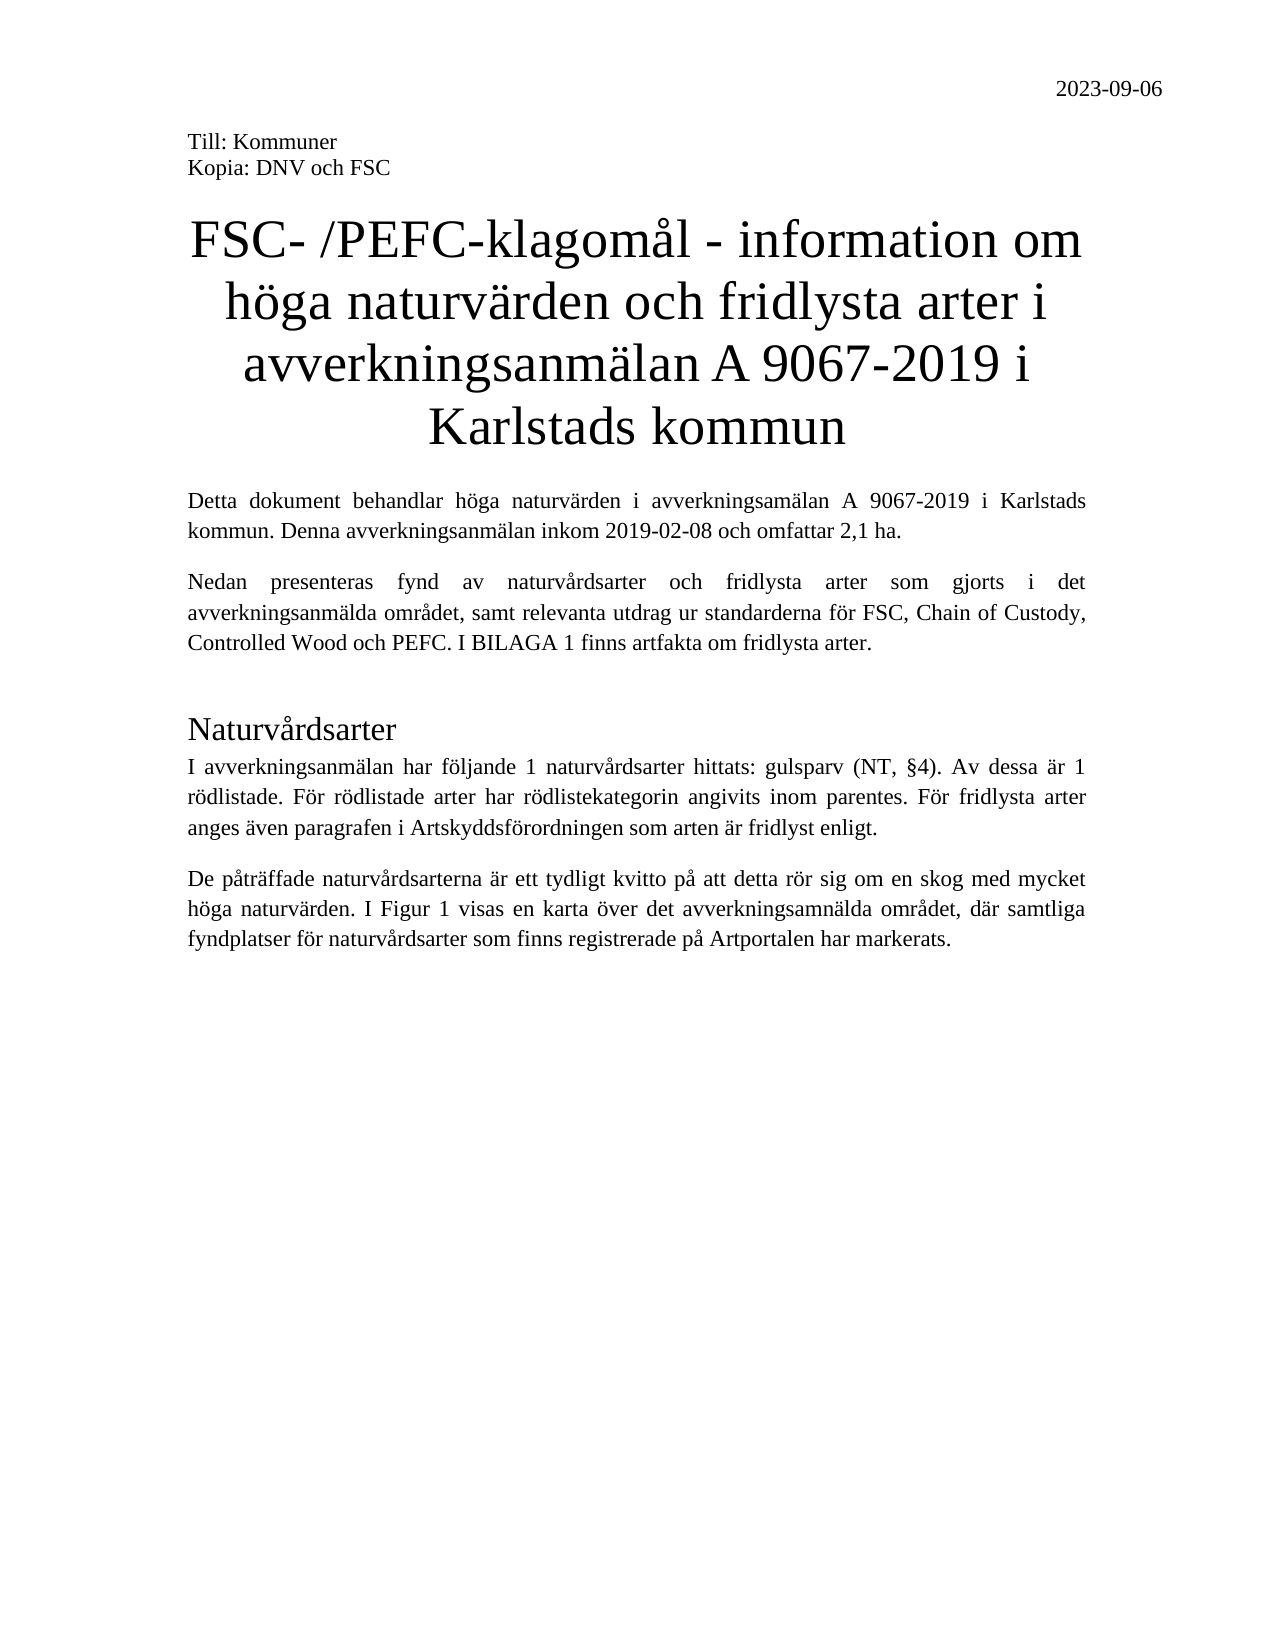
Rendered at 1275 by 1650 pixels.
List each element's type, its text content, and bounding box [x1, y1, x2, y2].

text Nedan presenteras fynd av naturvårdsarter och fridlysta arter som gjorts i det avverkningsanmälda området, samt relevanta utdrag ur standarderna för FSC, Chain of Custody, Controlled Wood och PEFC. I BILAGA 1 finns artfakta om fridlysta arter. [187, 568, 1087, 655]
text I avverkningsanmälan har följande 1 naturvårdsarter hittats: gulsparv (NT, §4). Av dessa är 1 rödlistade. För rödlistade arter har rödlistekategorin angivits inom parentes. För fridlysta arter anges även paragrafen i Artskyddsförordningen som arten är fridlyst enligt. [187, 753, 1087, 840]
title FSC- /PEFC-klagomål - information om höga naturvärden och fridlysta arter i avverkningsanmälan A 9067-2019 i Karlstads kommun [187, 207, 1087, 456]
text Detta dokument behandlar höga naturvärden i avverkningsamälan A 9067-2019 i Karlstads kommun. Denna avverkningsanmälan inkom 2019-02-08 och omfattar 2,1 ha. [187, 487, 1087, 544]
subtitle Naturvårdsarter [187, 709, 1087, 747]
text De påträffade naturvårdsarterna är ett tydligt kvitto på att detta rör sig om en skog med mycket höga naturvärden. I Figur 1 visas en karta över det avverkningsamnälda området, där samtliga fyndplatser för naturvårdsarter som finns registrerade på Artportalen har markerats. [187, 864, 1087, 951]
